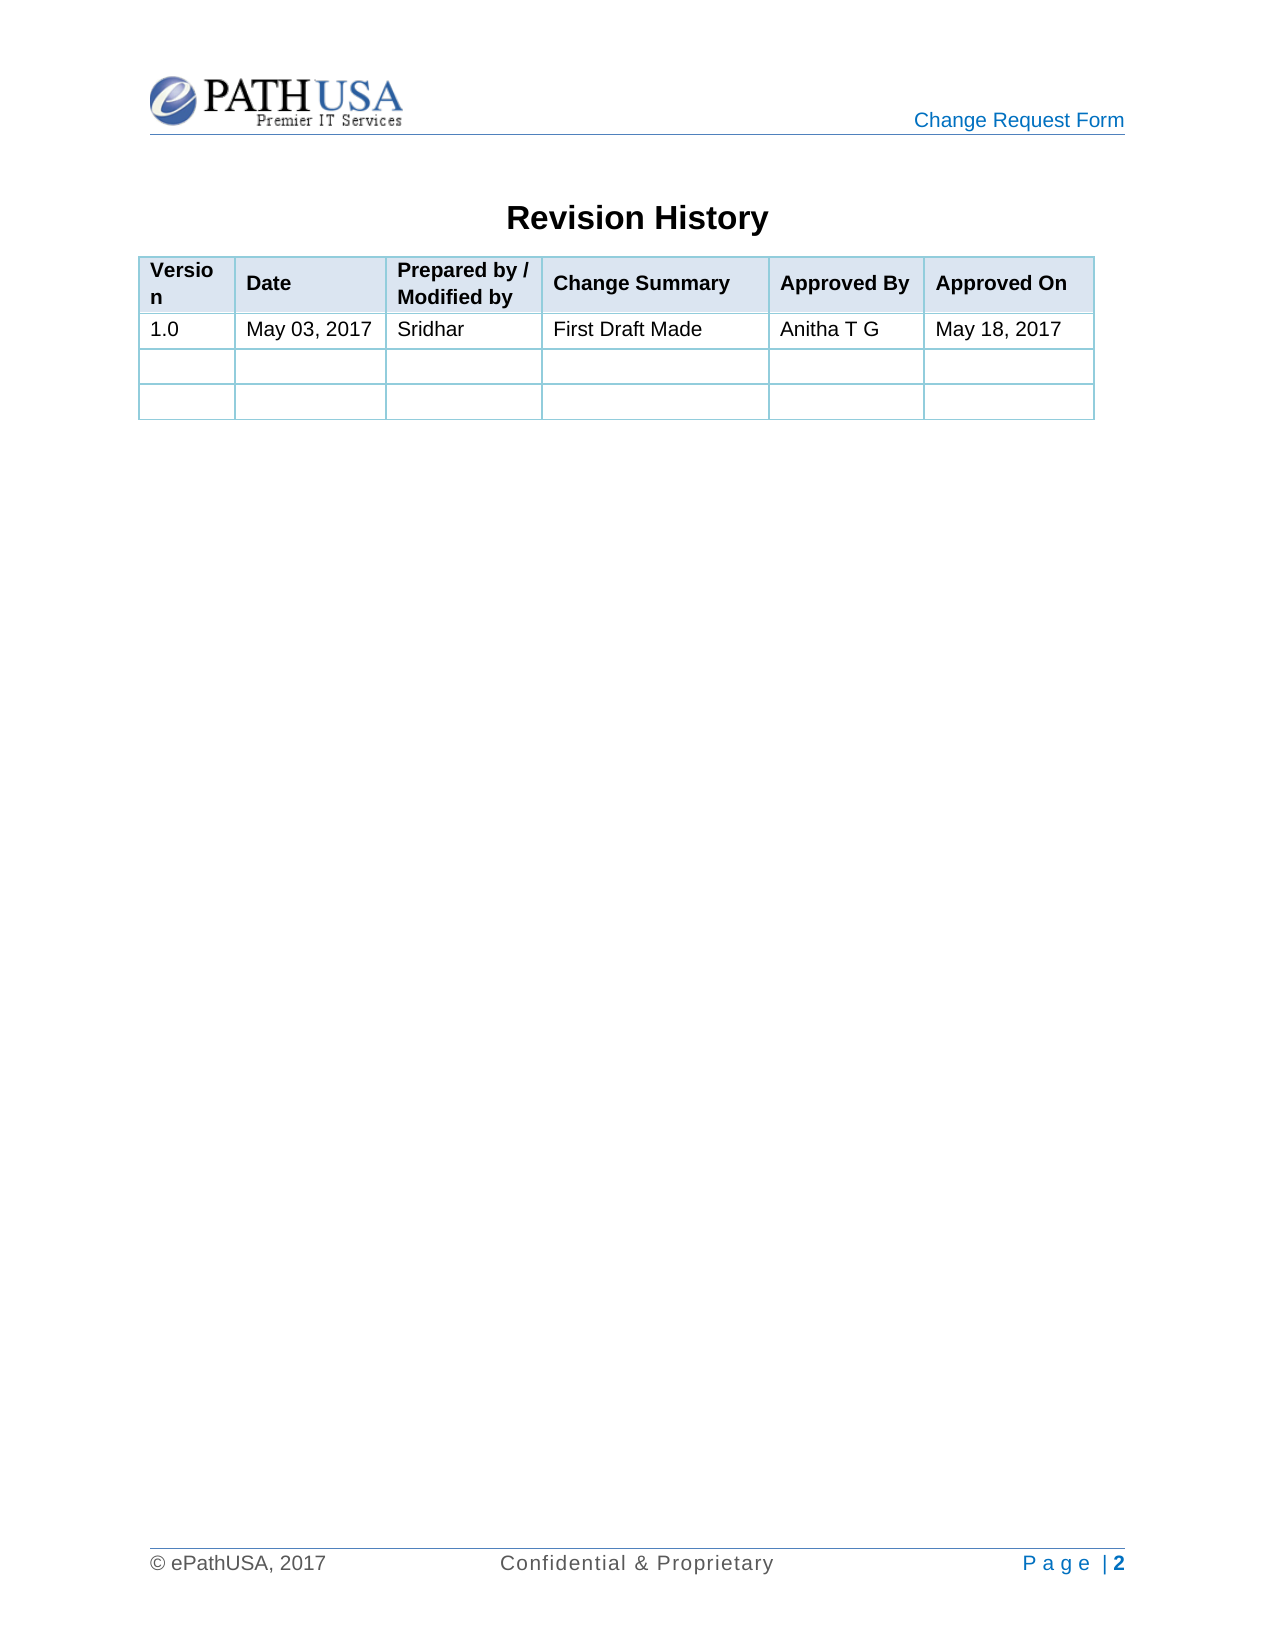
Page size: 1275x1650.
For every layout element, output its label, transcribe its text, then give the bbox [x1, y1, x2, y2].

table_cell [236, 385, 385, 419]
table_cell 1.0 [140, 314, 234, 348]
table_cell [770, 385, 923, 419]
table_cell Sridhar [387, 314, 541, 348]
table_cell [925, 385, 1093, 419]
table_header Prepared by / Modified by [387, 258, 541, 312]
table_header Date [236, 258, 385, 312]
text Revision History [150, 198, 1125, 237]
table_cell [140, 350, 234, 383]
table_header Change Summary [543, 258, 768, 312]
table_header Approved On [925, 258, 1093, 312]
table_cell [770, 350, 923, 383]
table_cell [925, 350, 1093, 383]
table_cell First Draft Made [543, 314, 768, 348]
table_cell [387, 350, 541, 383]
table_cell [543, 385, 768, 419]
picture [150, 75, 405, 128]
table_cell May 18, 2017 [925, 314, 1093, 348]
table_cell [140, 385, 234, 419]
table_cell [387, 385, 541, 419]
table_cell May 03, 2017 [236, 314, 385, 348]
table_cell [236, 350, 385, 383]
table_header Version [140, 258, 234, 312]
table_cell Anitha T G [770, 314, 923, 348]
table_cell [543, 350, 768, 383]
table_header Approved By [770, 258, 923, 312]
